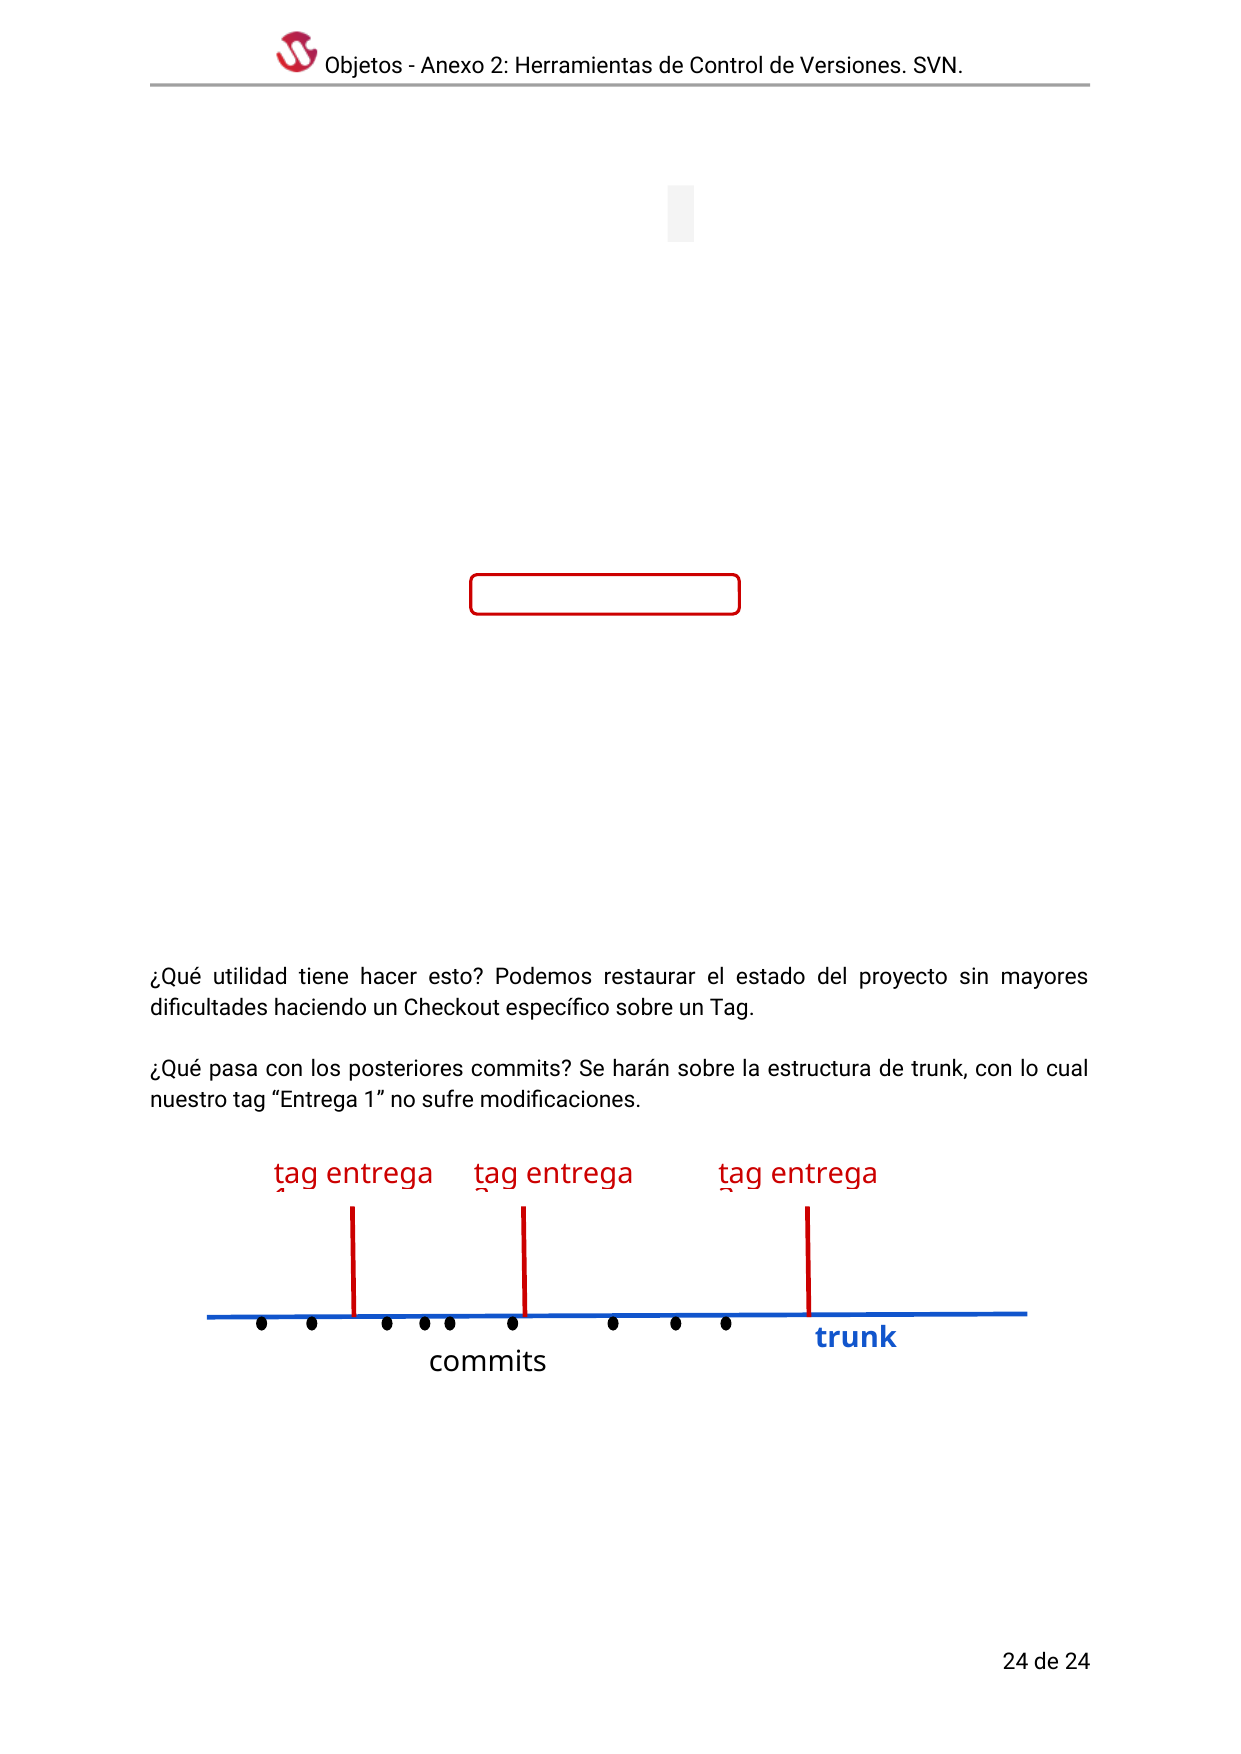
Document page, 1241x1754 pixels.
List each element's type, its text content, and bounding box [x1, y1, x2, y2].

picture [276, 30, 319, 74]
text ¿Qué utilidad tiene hacer esto? Podemos restaurar el estado del proyecto sin mayores dificultades haciendo un Checkout específico sobre un Tag. [150, 963, 1090, 1021]
text ¿Qué pasa con los posteriores commits? Se harán sobre la estructura de trunk, con lo cual nuestro tag “Entrega 1” no sufre modificaciones. [150, 1056, 1090, 1113]
